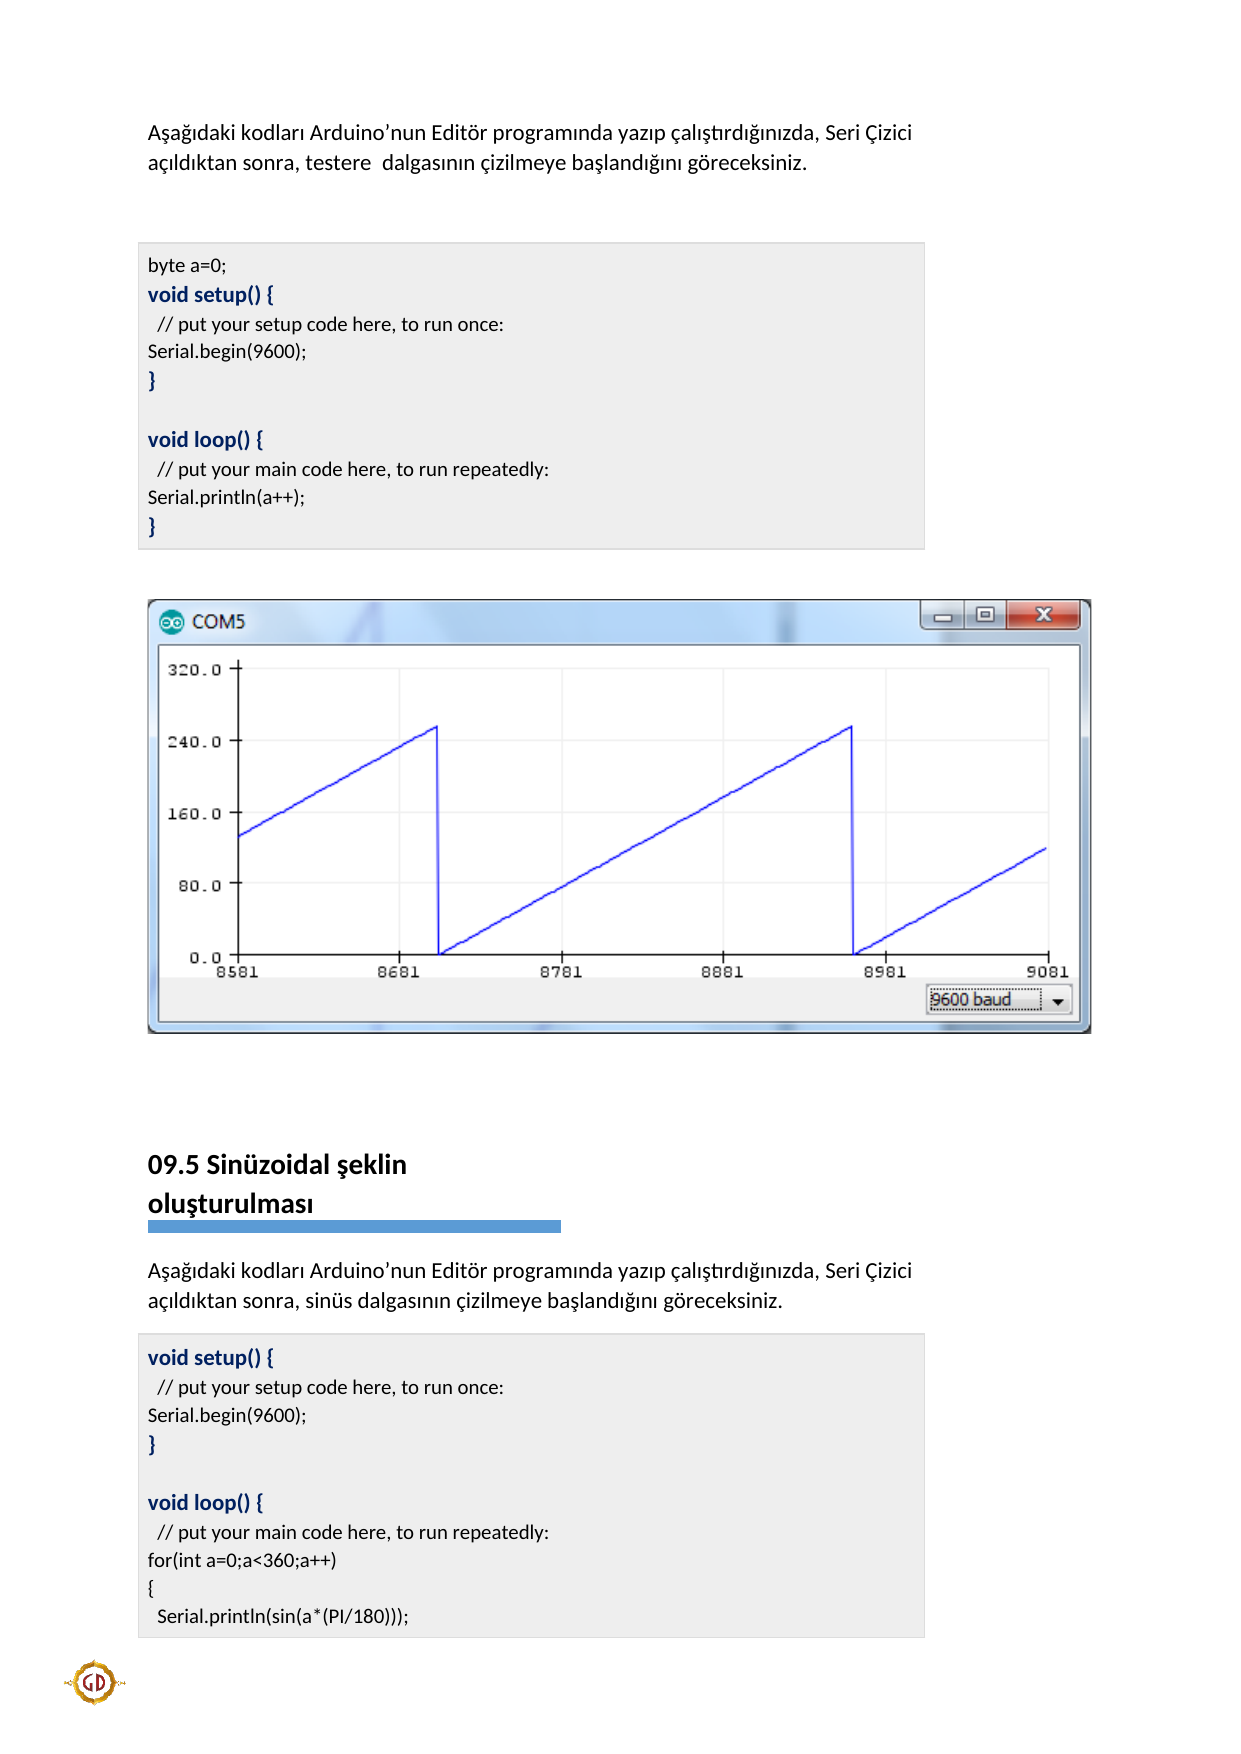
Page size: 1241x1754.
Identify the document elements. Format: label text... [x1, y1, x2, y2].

text void loop() { [139, 1478, 924, 1509]
text Aşağıdaki kodları Arduino’nun Editör programında yazıp çalıştırdığınızda, Seri Çizici açıldıktan sonra, sinüs dalgasının çizilmeye başlandığını göreceksiniz. [148, 1256, 916, 1314]
text void loop() { [139, 415, 924, 446]
text Serial.println(a++); [139, 474, 924, 502]
text // put your setup code here, to run once: [139, 301, 924, 329]
text } [139, 502, 924, 548]
text // put your setup code here, to run once: [139, 1364, 924, 1392]
picture [147, 599, 1092, 1034]
text Serial.begin(9600); [139, 329, 924, 357]
text } [139, 357, 924, 387]
picture [63, 1659, 126, 1706]
text Serial.println(sin(a*(PI/180))); [139, 1593, 924, 1637]
text } [139, 1420, 924, 1451]
text { [139, 1565, 924, 1593]
text for(int a=0;a<360;a++) [139, 1537, 924, 1565]
text // put your main code here, to run repeatedly: [139, 1509, 924, 1537]
text void setup() { [139, 270, 924, 301]
text Aşağıdaki kodları Arduino’nun Editör programında yazıp çalıştırdığınızda, Seri Çizici açıldıktan sonra, testere dalgasının çizilmeye başlandığını göreceksiniz. [148, 118, 916, 176]
subtitle 09.5 Sinüzoidal şeklin oluşturulması [148, 1146, 561, 1220]
text Serial.begin(9600); [139, 1392, 924, 1420]
text // put your main code here, to run repeatedly: [139, 446, 924, 474]
text byte a=0; [139, 244, 924, 270]
text void setup() { [139, 1335, 924, 1364]
